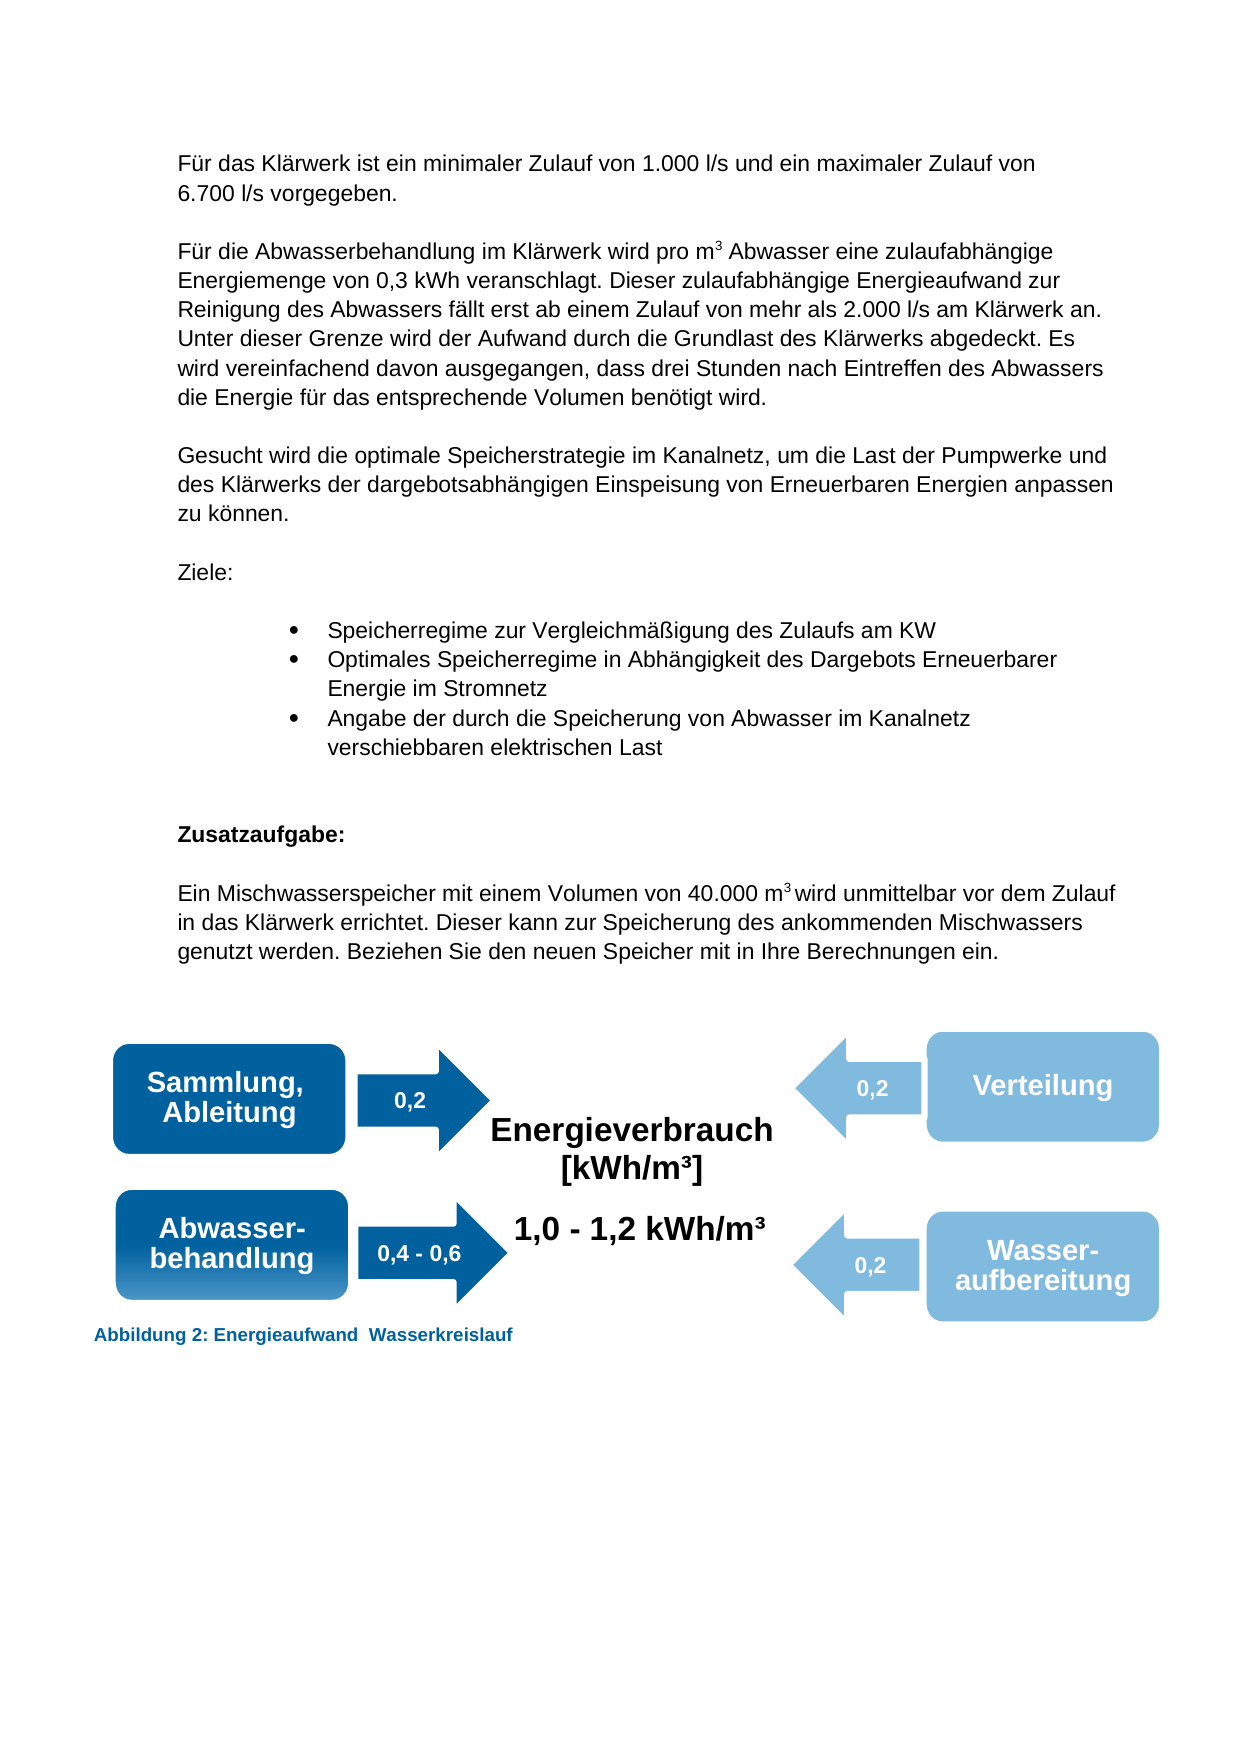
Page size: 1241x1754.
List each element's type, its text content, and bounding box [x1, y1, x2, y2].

text Für die Abwasserbehandlung im Klärwerk wird pro m3 Abwasser eine zulaufabhängige Energiemenge von 0,3 kWh veranschlagt. Dieser zulaufabhängige Energieaufwand zur Reinigung des Abwassers fällt erst ab einem Zulauf von mehr als 2.000 l/s am Klärwerk an. Unter dieser Grenze wird der Aufwand durch die Grundlast des Klärwerks abgedeckt. Es wird vereinfachend davon ausgegangen, dass drei Stunden nach Eintreffen des Abwassers die Energie für das entsprechende Volumen benötigt wird. [177, 235, 1122, 410]
list Angabe der durch die Speicherung von Abwasser im Kanalnetz verschiebbaren elektrischen Last [290, 702, 1122, 760]
text Gesucht wird die optimale Speicherstrategie im Kanalnetz, um die Last der Pumpwerke und des Klärwerks der dargebotsabhängigen Einspeisung von Erneuerbaren Energien anpassen zu können. [177, 439, 1122, 527]
list Speicherregime zur Vergleichmäßigung des Zulaufs am KW [290, 614, 1122, 643]
text Ziele: [177, 556, 1122, 585]
text Zusatzaufgabe: [177, 818, 1122, 848]
list Optimales Speicherregime in Abhängigkeit des Dargebots Erneuerbarer Energie im Stromnetz [290, 643, 1122, 702]
text Ein Mischwasserspeicher mit einem Volumen von 40.000 m3 wird unmittelbar vor dem Zulauf in das Klärwerk errichtet. Dieser kann zur Speicherung des ankommenden Mischwassers genutzt werden. Beziehen Sie den neuen Speicher mit in Ihre Berechnungen ein. [177, 877, 1122, 964]
text Für das Klärwerk ist ein minimaler Zulauf von 1.000 l/s und ein maximaler Zulauf von 6.700 l/s vorgegeben. [177, 148, 1122, 206]
